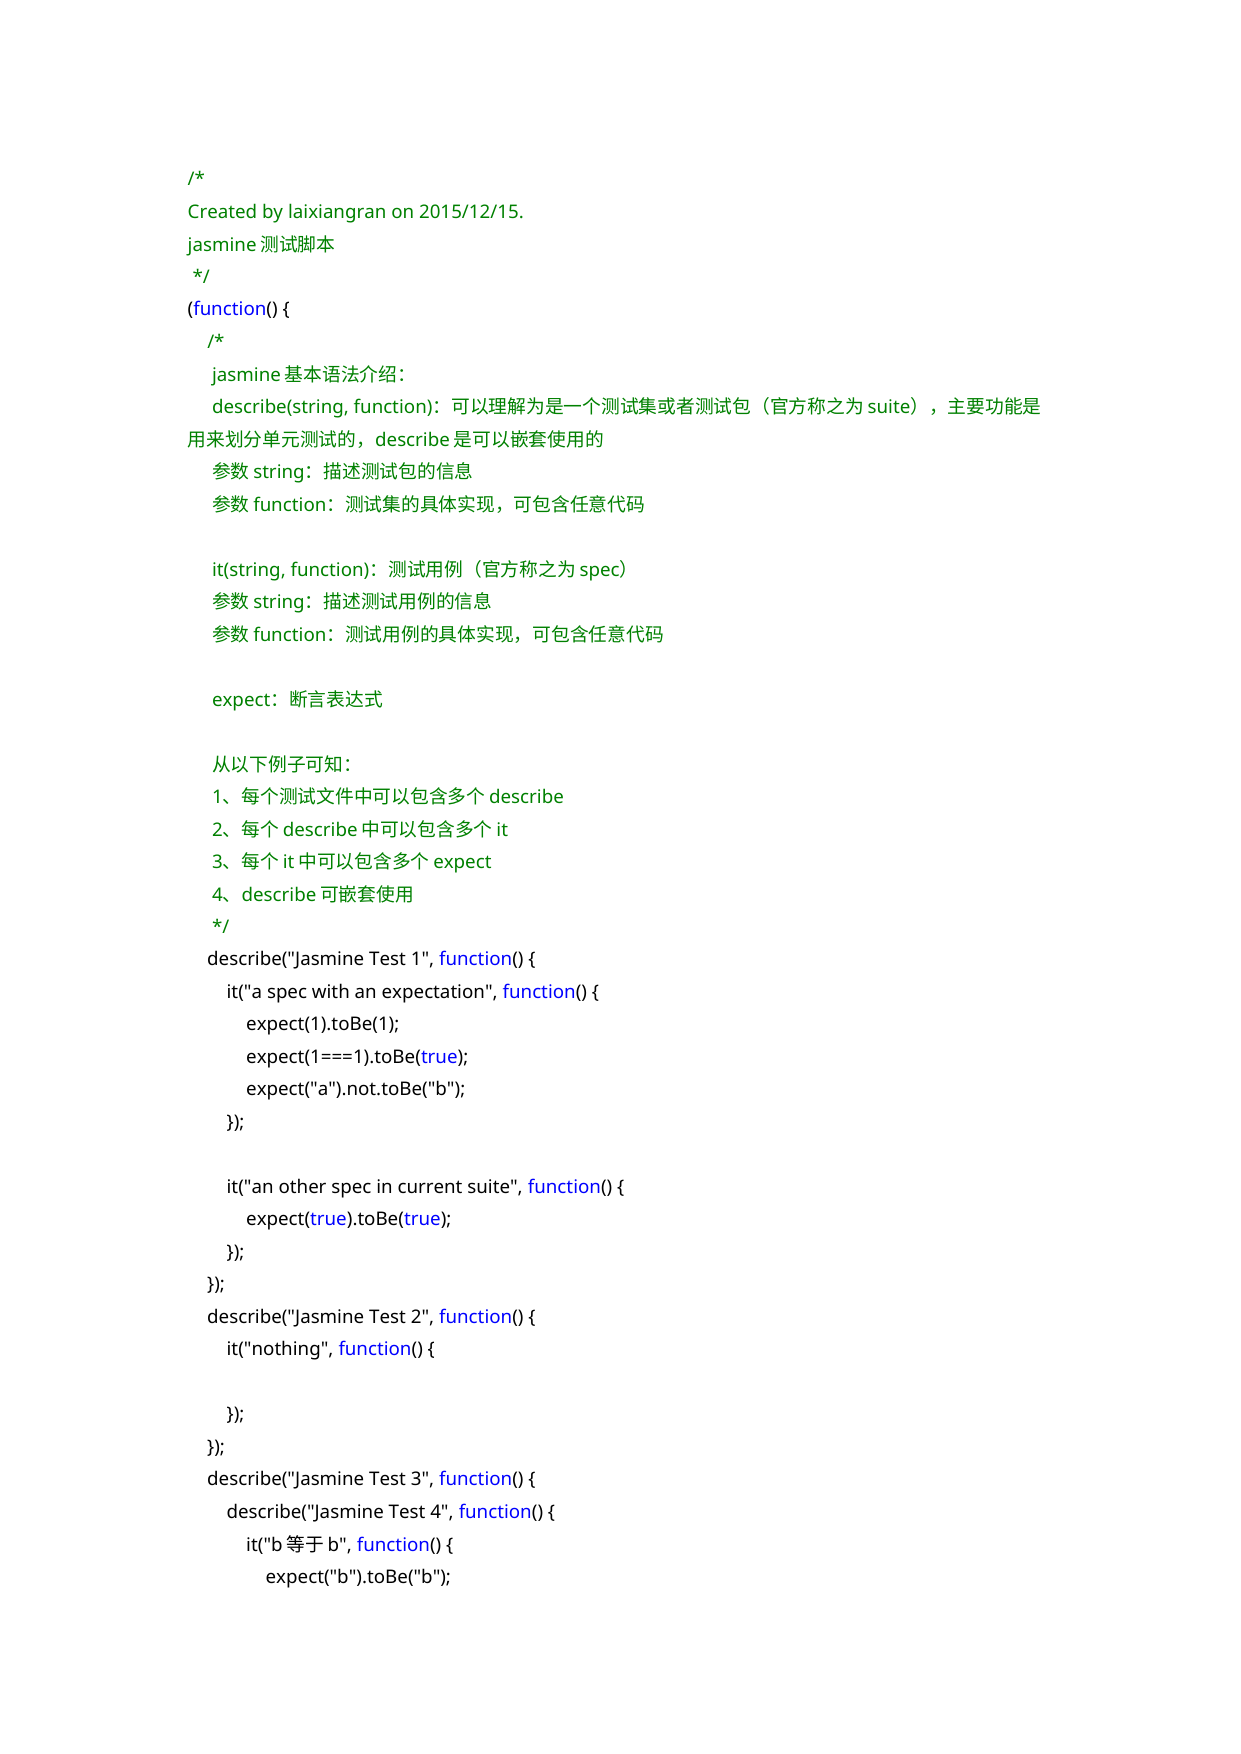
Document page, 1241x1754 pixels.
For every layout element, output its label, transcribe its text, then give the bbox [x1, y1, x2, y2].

text expect(true).toBe(true); [187, 1202, 1053, 1234]
text 参数string：描述测试用例的信息 [187, 584, 1053, 617]
text it("b等于b", function() { [187, 1527, 1053, 1559]
text expect：断言表达式 [187, 682, 1053, 714]
text }); [187, 1267, 1053, 1299]
text describe("Jasmine Test 4", function() { [187, 1494, 1053, 1527]
text describe("Jasmine Test 2", function() { [187, 1299, 1053, 1332]
text 1、每个测试文件中可以包含多个describe [187, 779, 1053, 812]
text it("a spec with an expectation", function() { [187, 974, 1053, 1007]
text 从以下例子可知： [187, 747, 1053, 779]
text jasmine基本语法介绍： [187, 357, 1053, 389]
text expect("a").not.toBe("b"); [187, 1072, 1053, 1104]
text (function() { [187, 292, 1053, 324]
text */ [187, 909, 1053, 942]
text Created by laixiangran on 2015/12/15. [187, 194, 1053, 227]
text 3、每个it中可以包含多个expect [187, 844, 1053, 877]
text it("an other spec in current suite", function() { [187, 1169, 1053, 1202]
text */ [187, 259, 1053, 292]
text 4、describe可嵌套使用 [187, 877, 1053, 909]
text }); [187, 1397, 1053, 1429]
text /* [187, 162, 1053, 194]
text it(string, function)：测试用例（官方称之为spec） [187, 552, 1053, 584]
text it("nothing", function() { [187, 1332, 1053, 1364]
text describe(string, function)：可以理解为是一个测试集或者测试包（官方称之为suite），主要功能是用来划分单元测试的，describe是可以嵌套使用的 [187, 389, 1053, 454]
text 参数string：描述测试包的信息 [187, 454, 1053, 487]
text expect(1).toBe(1); [187, 1007, 1053, 1039]
text /* [187, 324, 1053, 357]
text describe("Jasmine Test 1", function() { [187, 942, 1053, 974]
text describe("Jasmine Test 3", function() { [187, 1462, 1053, 1494]
text 参数function：测试用例的具体实现，可包含任意代码 [187, 617, 1053, 649]
text }); [187, 1104, 1053, 1137]
text expect("b").toBe("b"); [187, 1559, 1053, 1592]
text expect(1===1).toBe(true); [187, 1039, 1053, 1072]
text }); [187, 1429, 1053, 1462]
text }); [187, 1234, 1053, 1267]
text 参数function：测试集的具体实现，可包含任意代码 [187, 487, 1053, 519]
text jasmine测试脚本 [187, 227, 1053, 259]
text 2、每个describe中可以包含多个it [187, 812, 1053, 844]
